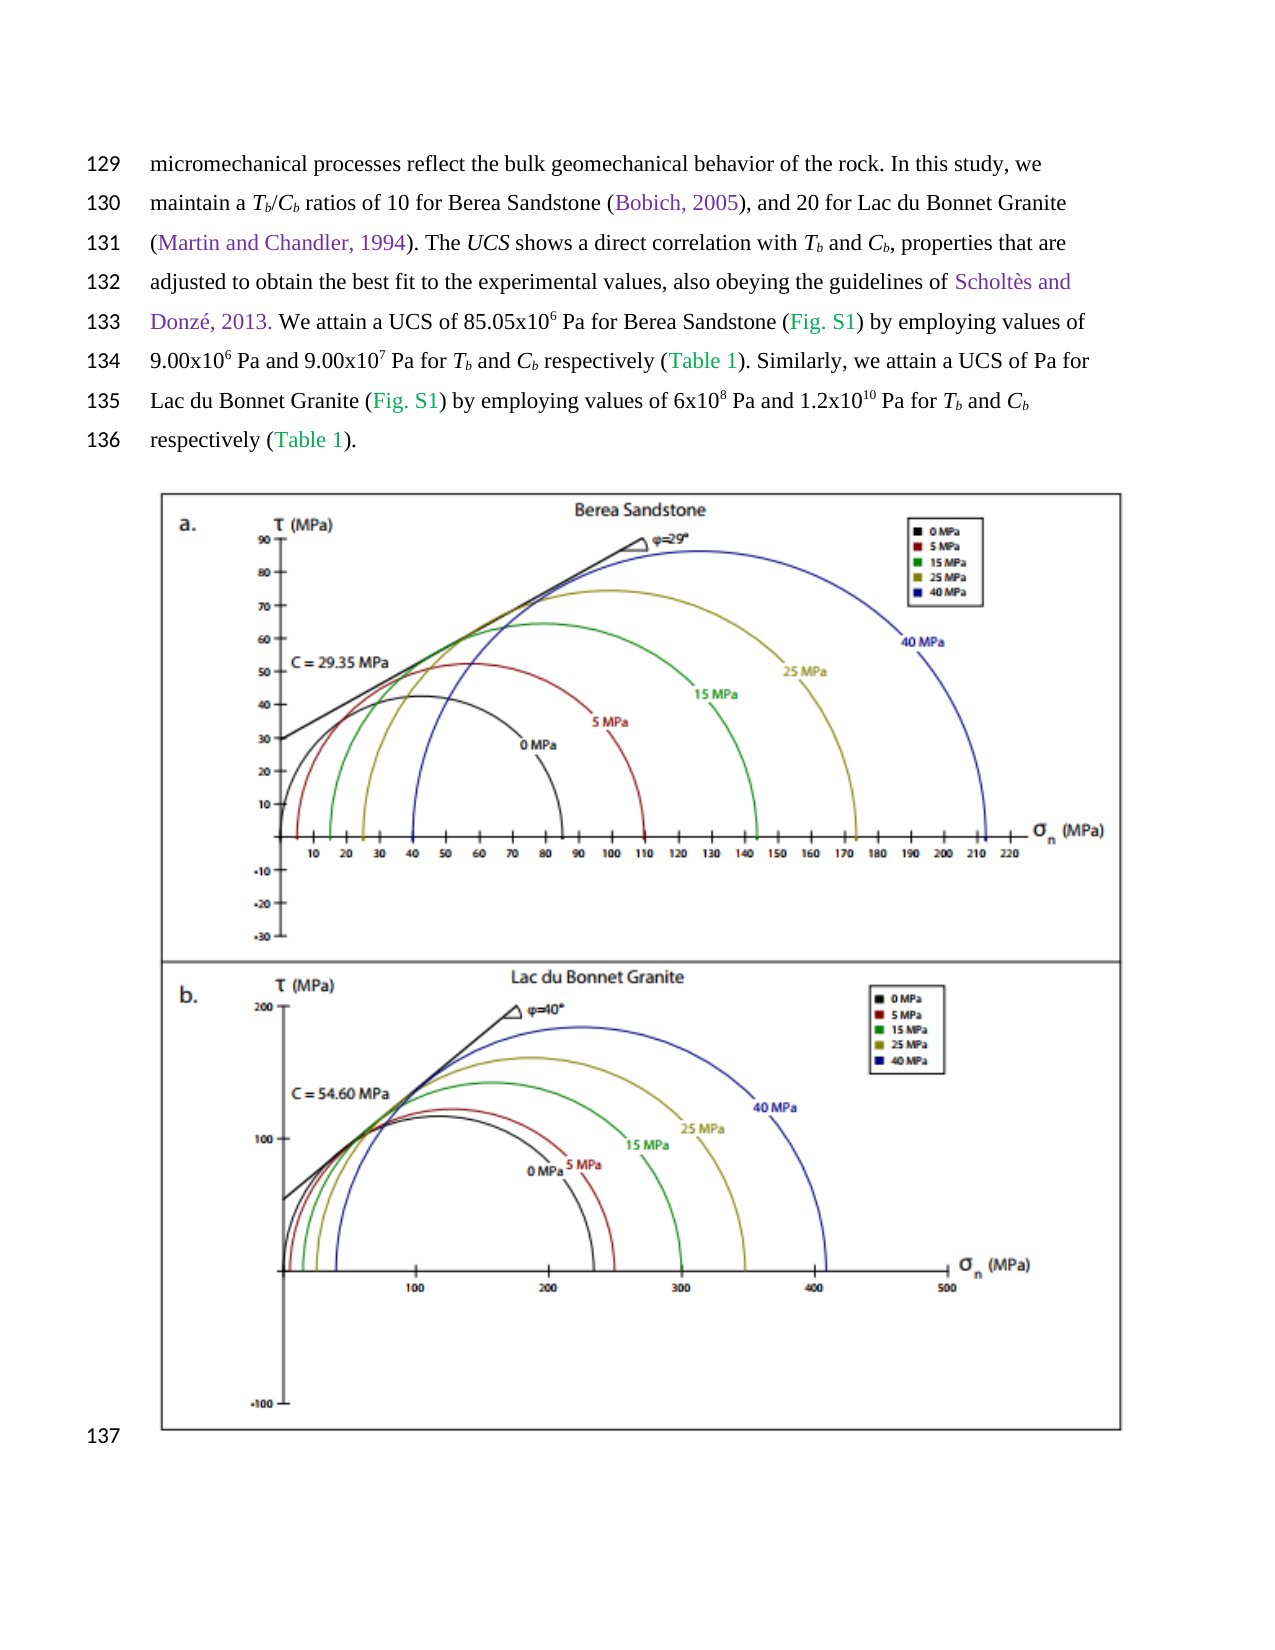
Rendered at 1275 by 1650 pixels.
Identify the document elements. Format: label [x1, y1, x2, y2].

text [150, 150, 1125, 453]
picture [150, 482, 1136, 1444]
